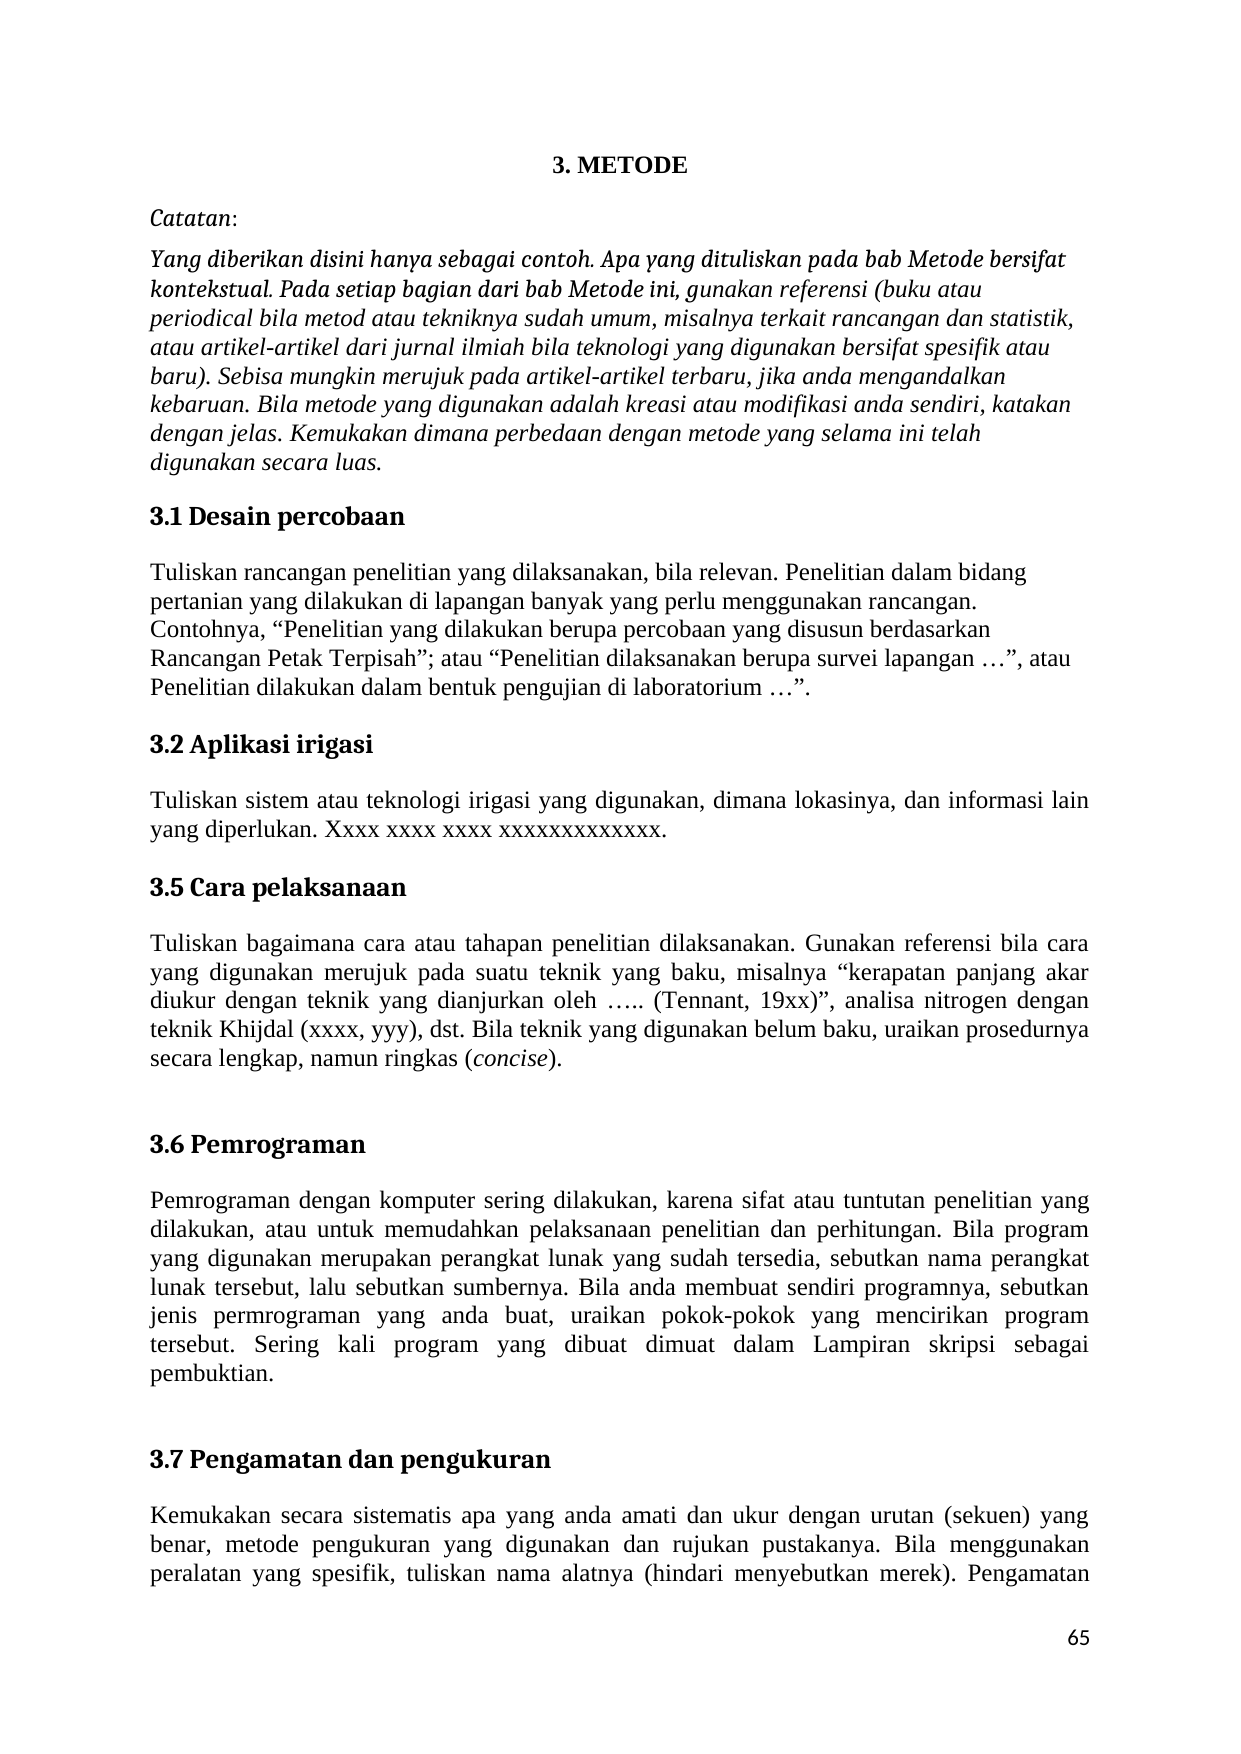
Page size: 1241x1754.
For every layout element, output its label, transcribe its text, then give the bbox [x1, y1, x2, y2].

text Tuliskan rancangan penelitian yang dilaksanakan, bila relevan. Penelitian dalam bidang pertanian yang dilakukan di lapangan banyak yang perlu menggunakan rancangan. Contohnya, “Penelitian yang dilakukan berupa percobaan yang disusun berdasarkan Rancangan Petak Terpisah”; atau “Penelitian dilaksanakan berupa survei lapangan …”, atau Penelitian dilakukan dalam bentuk pengujian di laboratorium …”. [150, 557, 1090, 701]
text 3. METODE [150, 150, 1090, 179]
text Tuliskan bagaimana cara atau tahapan penelitian dilaksanakan. Gunakan referensi bila cara yang digunakan merujuk pada suatu teknik yang baku, misalnya “kerapatan panjang akar diukur dengan teknik yang dianjurkan oleh ….. (Tennant, 19xx)”, analisa nitrogen dengan teknik Khijdal (xxxx, yyy), dst. Bila teknik yang digunakan belum baku, uraikan prosedurnya secara lengkap, namun ringkas (concise). [150, 928, 1090, 1072]
text Pemrograman dengan komputer sering dilakukan, karena sifat atau tuntutan penelitian yang dilakukan, atau untuk memudahkan pelaksanaan penelitian dan perhitungan. Bila program yang digunakan merupakan perangkat lunak yang sudah tersedia, sebutkan nama perangkat lunak tersebut, lalu sebutkan sumbernya. Bila anda membuat sendiri programnya, sebutkan jenis permrograman yang anda buat, uraikan pokok-pokok yang mencirikan program tersebut. Sering kali program yang dibuat dimuat dalam Lampiran skripsi sebagai pembuktian. [150, 1185, 1090, 1387]
text 3.7 Pengamatan dan pengukuran [150, 1444, 1090, 1475]
text 3.6 Pemrograman [150, 1129, 1090, 1160]
text Catatan: [150, 204, 1090, 232]
text Tuliskan sistem atau teknologi irigasi yang digunakan, dimana lokasinya, dan informasi lain yang diperlukan. Xxxx xxxx xxxx xxxxxxxxxxxxx. [150, 786, 1090, 843]
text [150, 1500, 1090, 1587]
text 3.2 Aplikasi irigasi [150, 729, 1090, 761]
text 3.5 Cara pelaksanaan [150, 872, 1090, 903]
text Yang diberikan disini hanya sebagai contoh. Apa yang dituliskan pada bab Metode bersifat kontekstual. Pada setiap bagian dari bab Metode ini, gunakan referensi (buku atau periodical bila metod atau tekniknya sudah umum, misalnya terkait rancangan dan statistik, atau artikel-artikel dari jurnal ilmiah bila teknologi yang digunakan bersifat spesifik atau baru). Sebisa mungkin merujuk pada artikel-artikel terbaru, jika anda mengandalkan kebaruan. Bila metode yang digunakan adalah kreasi atau modifikasi anda sendiri, katakan dengan jelas. Kemukakan dimana perbedaan dengan metode yang selama ini telah digunakan secara luas. [150, 245, 1090, 476]
text 3.1 Desain percobaan [150, 501, 1090, 532]
